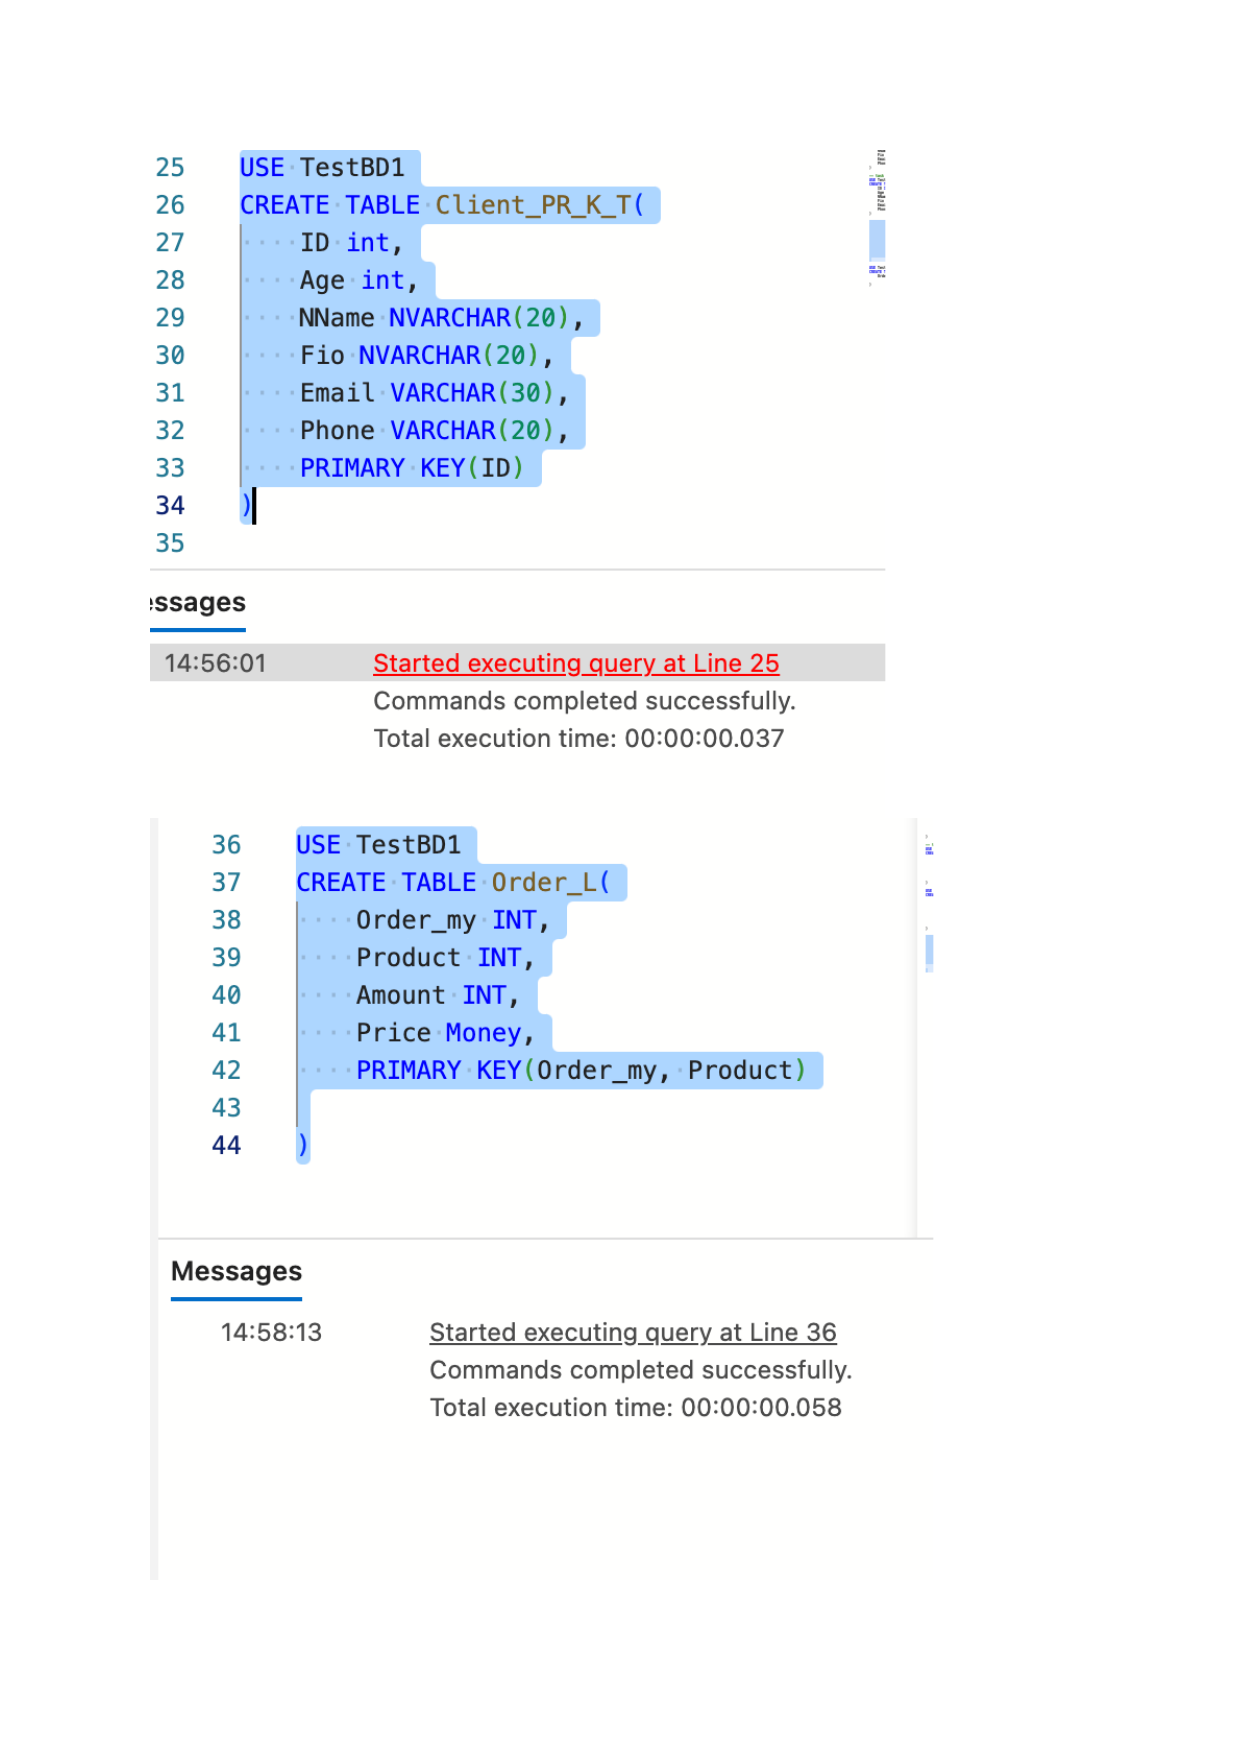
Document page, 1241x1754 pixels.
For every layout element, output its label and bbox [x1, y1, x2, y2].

picture [150, 150, 934, 1580]
